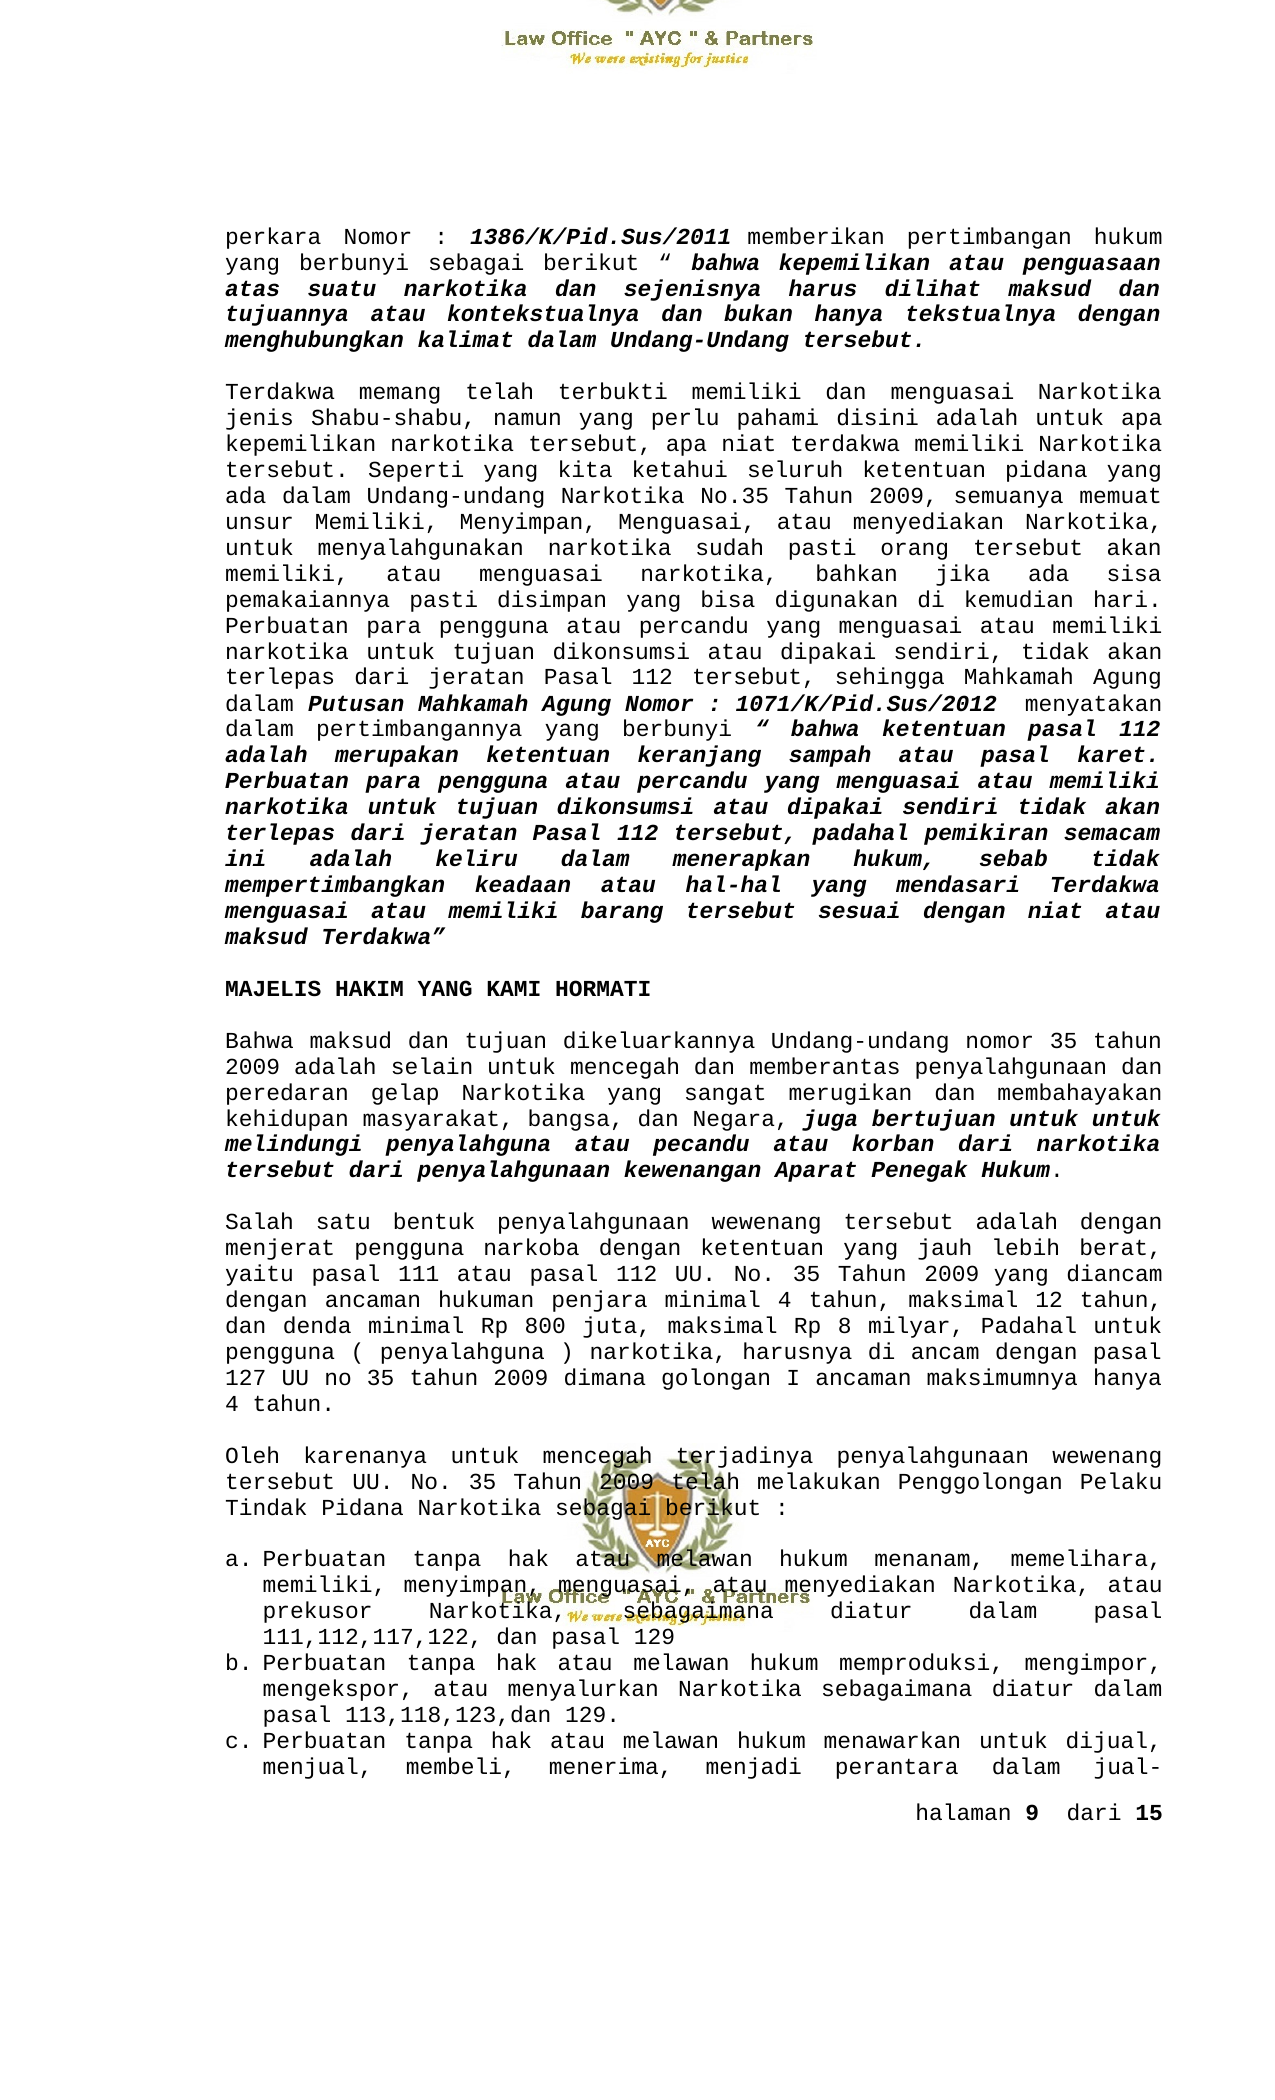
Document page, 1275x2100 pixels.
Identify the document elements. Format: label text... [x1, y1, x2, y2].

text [225, 225, 1162, 355]
list Perbuatan tanpa hak atau melawan hukum menanam, memelihara, memiliki, menyimpan, menguasai, atau menyediakan Narkotika, atau prekusor Narkotika, sebagaimana diatur dalam pasal 111,112,117,122, dan pasal 129 [225, 1548, 1162, 1652]
list Perbuatan tanpa hak atau melawan hukum memproduksi, mengimpor, mengekspor, atau menyalurkan Narkotika sebagaimana diatur dalam pasal 113,118,123,dan 129. [225, 1652, 1162, 1729]
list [225, 1729, 1162, 1781]
picture [501, 0, 817, 74]
text Oleh karenanya untuk mencegah terjadinya penyalahgunaan wewenang tersebut UU. No. 35 Tahun 2009 telah melakukan Penggolongan Pelaku Tindak Pidana Narkotika sebagai berikut : [225, 1444, 1162, 1522]
text Bahwa maksud dan tujuan dikeluarkannya Undang-undang nomor 35 tahun 2009 adalah selain untuk mencegah dan memberantas penyalahgunaan dan peredaran gelap Narkotika yang sangat merugikan dan membahayakan kehidupan masyarakat, bangsa, dan Negara, juga bertujuan untuk untuk melindungi penyalahguna atau pecandu atau korban dari narkotika tersebut dari penyalahgunaan kewenangan Aparat Penegak Hukum. [225, 1029, 1162, 1185]
text Terdakwa memang telah terbukti memiliki dan menguasai Narkotika jenis Shabu-shabu, namun yang perlu pahami disini adalah untuk apa kepemilikan narkotika tersebut, apa niat terdakwa memiliki Narkotika tersebut. Seperti yang kita ketahui seluruh ketentuan pidana yang ada dalam Undang-undang Narkotika No.35 Tahun 2009, semuanya memuat unsur Memiliki, Menyimpan, Menguasai, atau menyediakan Narkotika, untuk menyalahgunakan narkotika sudah pasti orang tersebut akan memiliki, atau menguasai narkotika, bahkan jika ada sisa pemakaiannya pasti disimpan yang bisa digunakan di kemudian hari. Perbuatan para pengguna atau percandu yang menguasai atau memiliki narkotika untuk tujuan dikonsumsi atau dipakai sendiri, tidak akan terlepas dari jeratan Pasal 112 tersebut, sehingga Mahkamah Agung dalam Putusan Mahkamah Agung Nomor : 1071/K/Pid.Sus/2012 menyatakan dalam pertimbangannya yang berbunyi “ bahwa ketentuan pasal 112 adalah merupakan ketentuan keranjang sampah atau pasal karet. Perbuatan para pengguna atau percandu yang menguasai atau memiliki narkotika untuk tujuan dikonsumsi atau dipakai sendiri tidak akan terlepas dari jeratan Pasal 112 tersebut, padahal pemikiran semacam ini adalah keliru dalam menerapkan hukum, sebab tidak mempertimbangkan keadaan atau hal-hal yang mendasari Terdakwa menguasai atau memiliki barang tersebut sesuai dengan niat atau maksud Terdakwa” [225, 381, 1162, 951]
text Salah satu bentuk penyalahgunaan wewenang tersebut adalah dengan menjerat pengguna narkoba dengan ketentuan yang jauh lebih berat, yaitu pasal 111 atau pasal 112 UU. No. 35 Tahun 2009 yang diancam dengan ancaman hukuman penjara minimal 4 tahun, maksimal 12 tahun, dan denda minimal Rp 800 juta, maksimal Rp 8 milyar, Padahal untuk pengguna ( penyalahguna ) narkotika, harusnya di ancam dengan pasal 127 UU no 35 tahun 2009 dimana golongan I ancaman maksimumnya hanya 4 tahun. [225, 1211, 1162, 1418]
picture [498, 1522, 814, 1548]
text MAJELIS HAKIM YANG KAMI HORMATI [225, 977, 1162, 1003]
